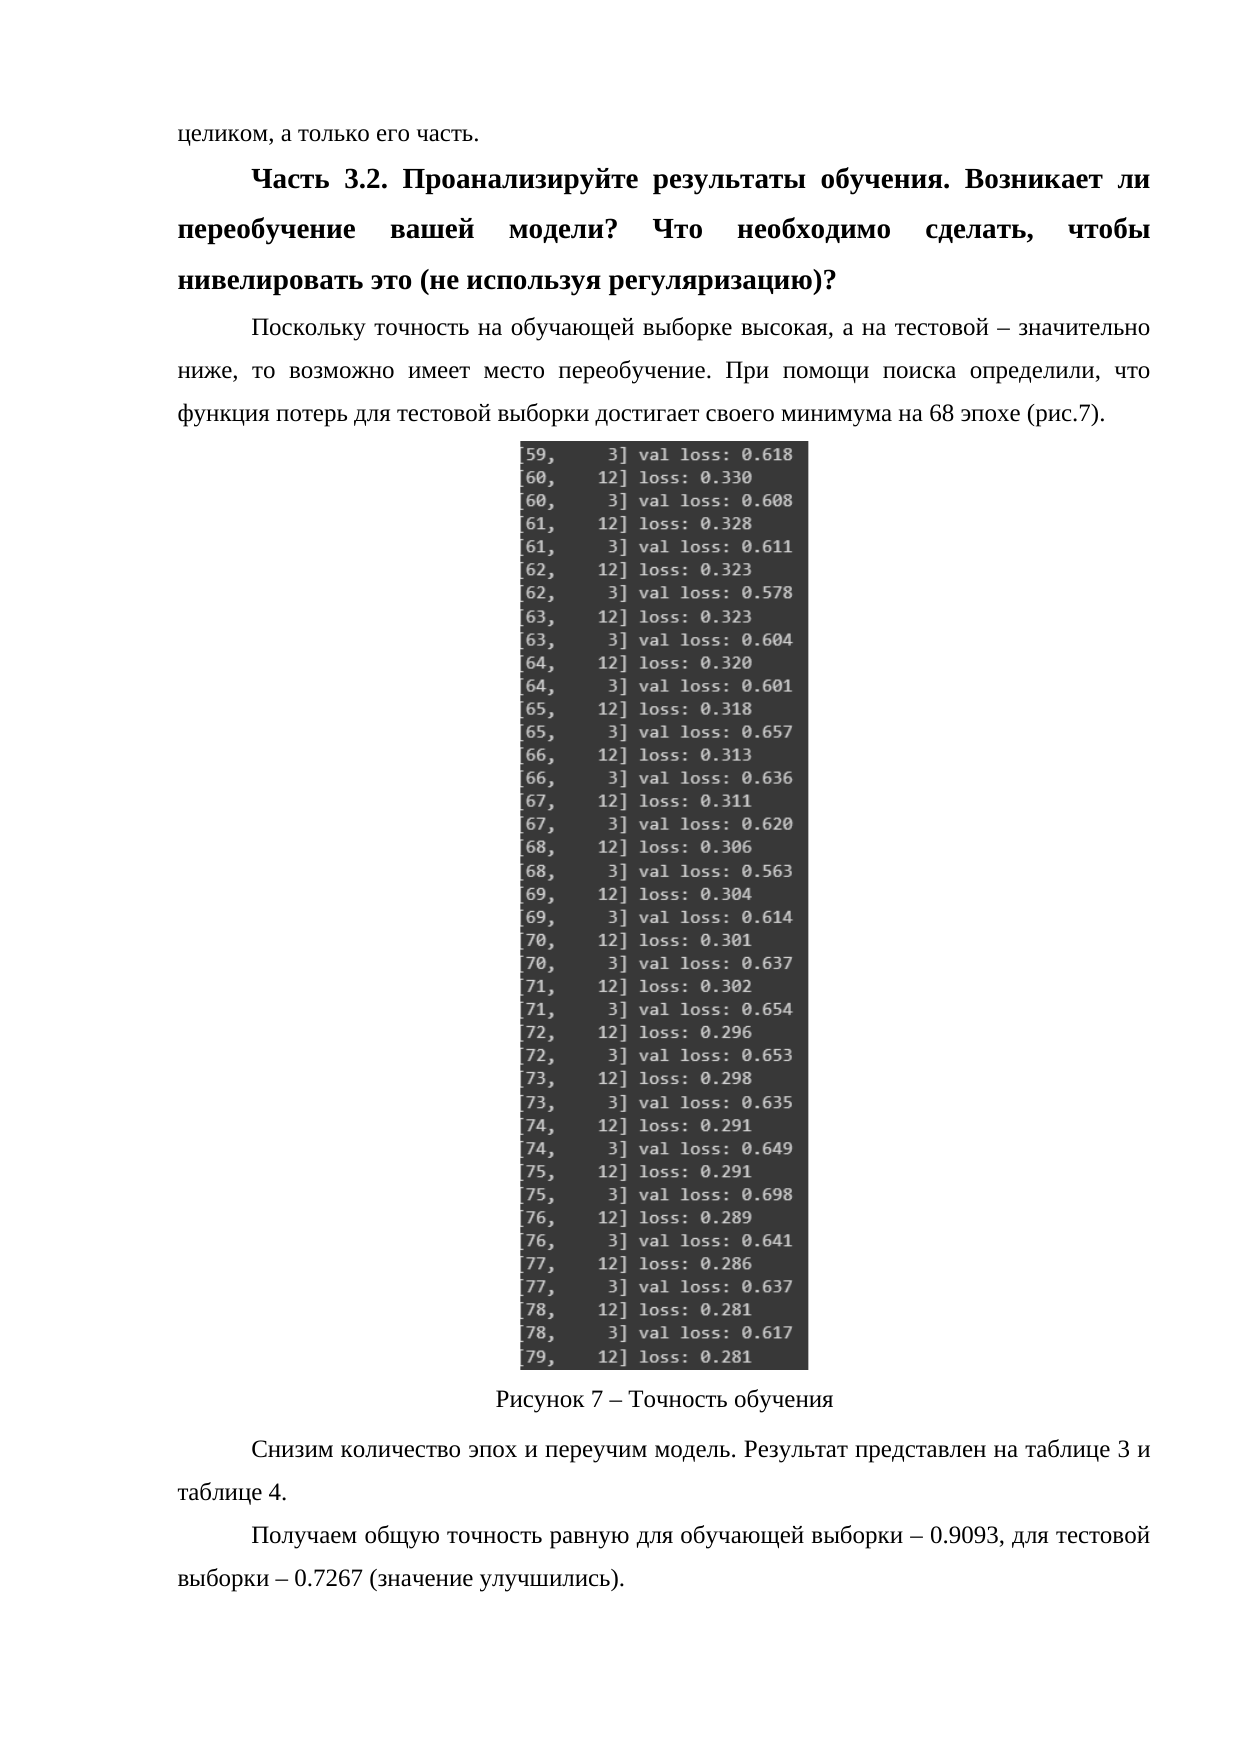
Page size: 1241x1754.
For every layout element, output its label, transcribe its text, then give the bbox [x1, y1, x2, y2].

text Получаем общую точность равную для обучающей выборки – 0.9093, для тестовой выборки – 0.7267 (значение улучшились). [177, 1520, 1152, 1592]
list Часть 3.2. Проанализируйте результаты обучения. Возникает ли переобучение вашей модели? Что необходимо сделать, чтобы нивелировать это (не используя регуляризацию)? [177, 161, 1152, 295]
text Рисунок 7 – Точность обучения [177, 1384, 1152, 1413]
text Снизим количество эпох и переучим модель. Результат представлен на таблице 3 и таблице 4. [177, 1434, 1152, 1506]
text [177, 118, 1152, 147]
picture [520, 441, 809, 1370]
text Поскольку точность на обучающей выборке высокая, а на тестовой – значительно ниже, то возможно имеет место переобучение. При помощи поиска определили, что функция потерь для тестовой выборки достигает своего минимума на 68 эпохе (рис.7). [177, 312, 1152, 427]
